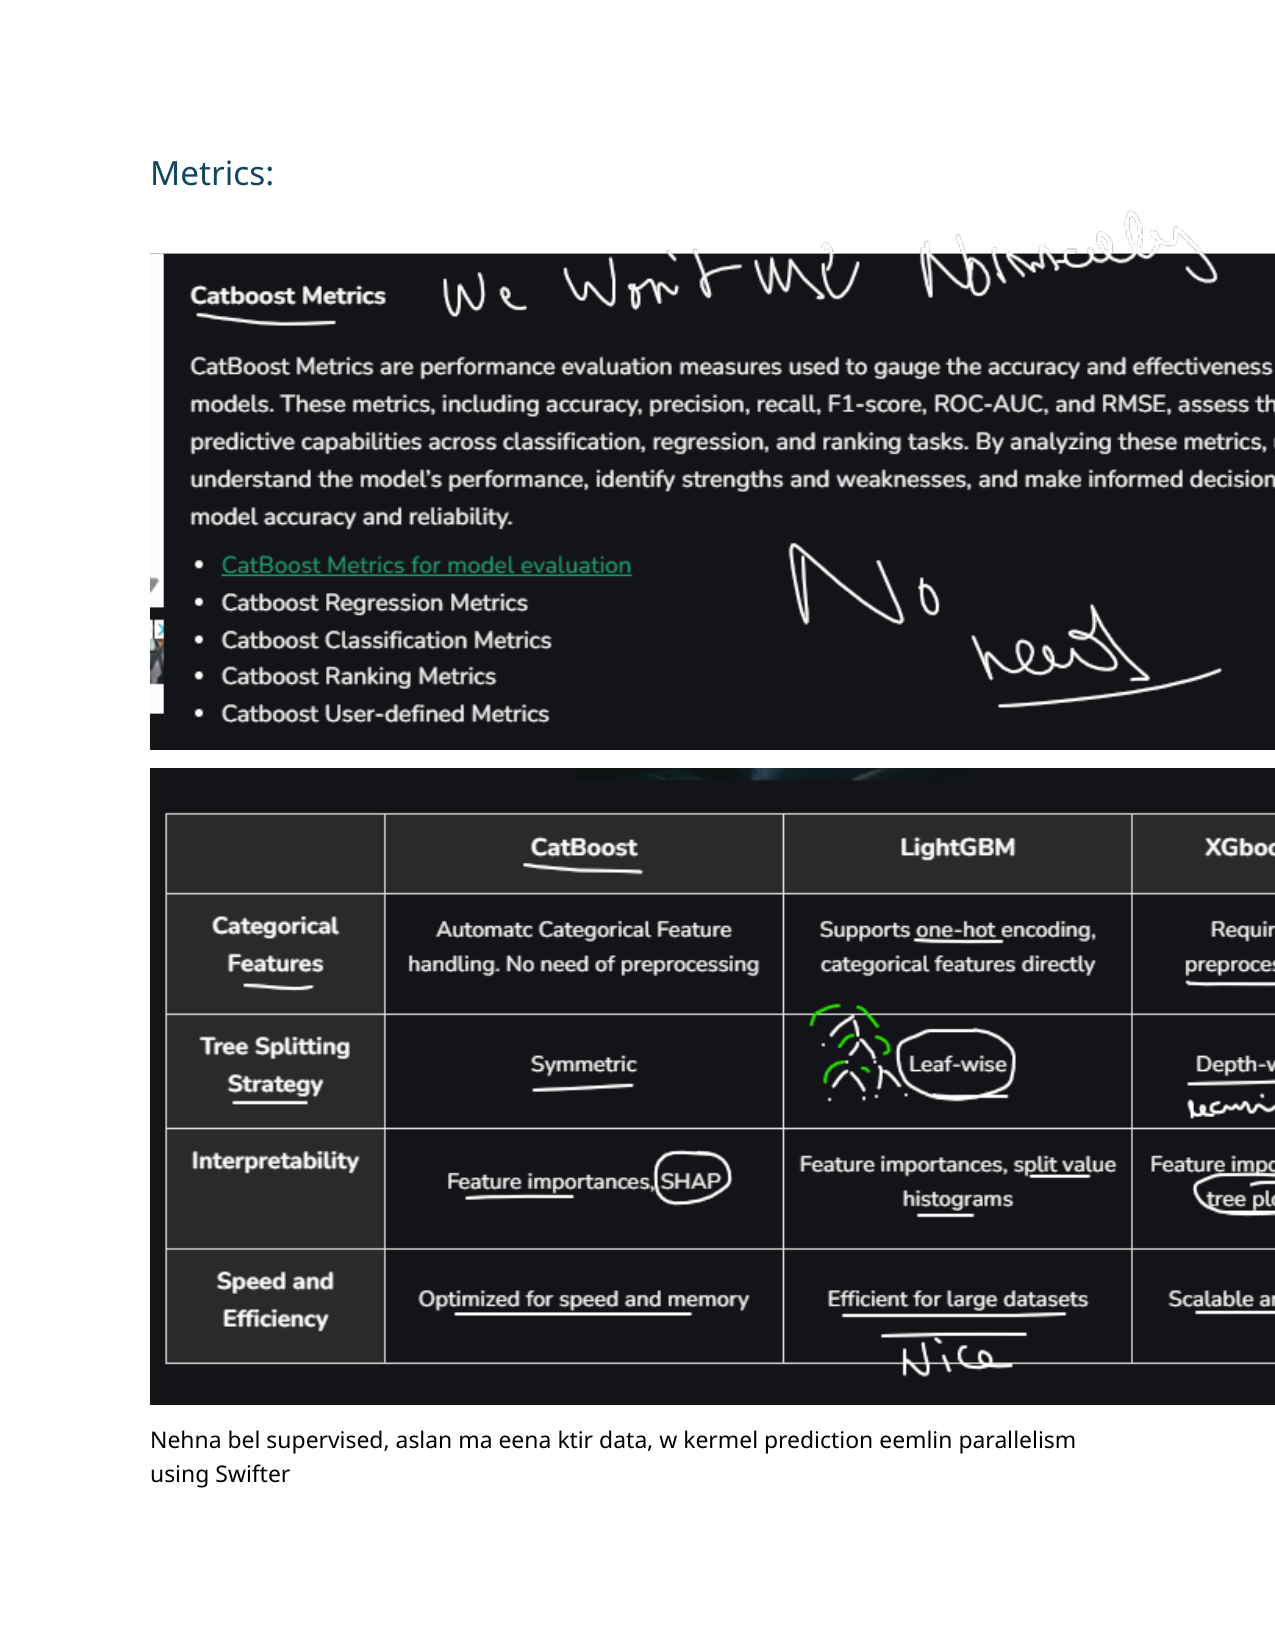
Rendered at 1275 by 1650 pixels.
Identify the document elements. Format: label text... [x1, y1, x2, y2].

picture [150, 207, 1275, 750]
text Nehna bel supervised, aslan ma eena ktir data, w kermel prediction eemlin parallelism using Swifter [150, 1424, 1125, 1489]
picture [150, 768, 1275, 1405]
subtitle Metrics: [150, 150, 1125, 195]
